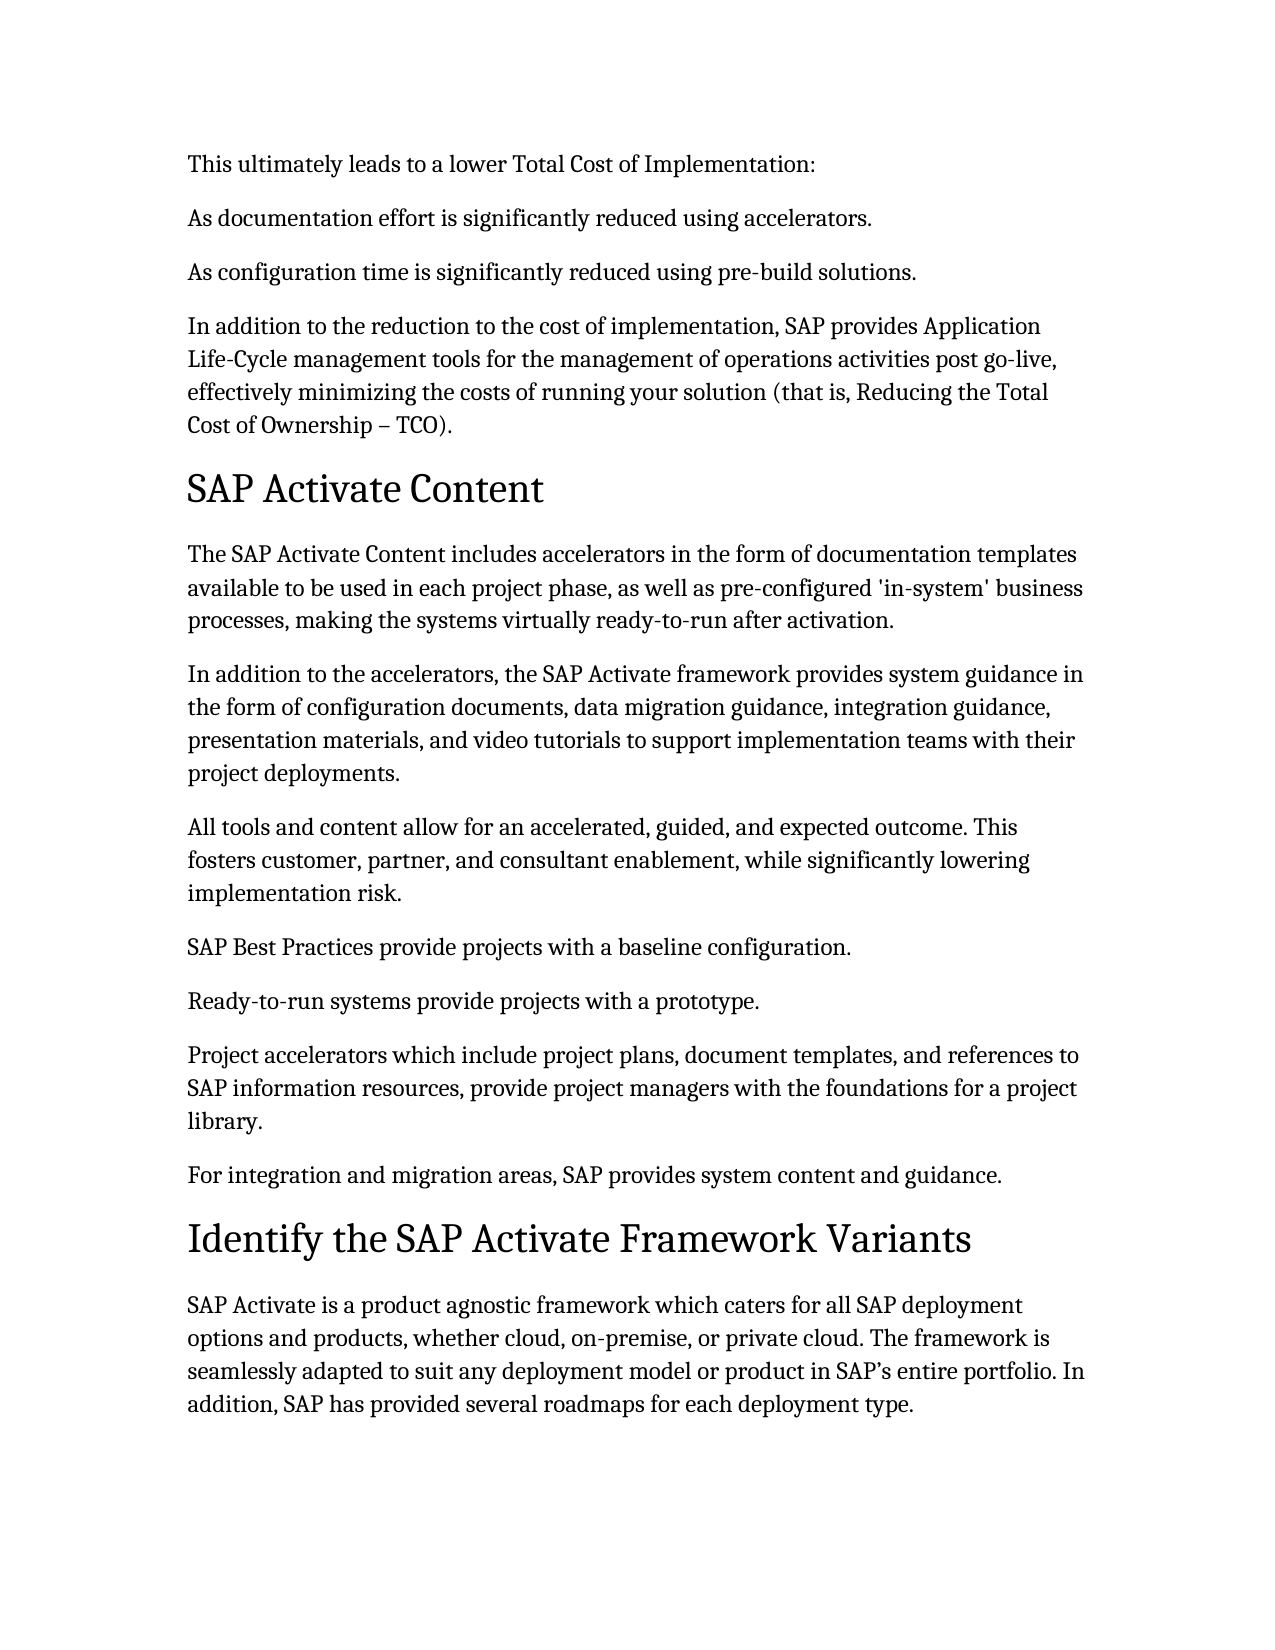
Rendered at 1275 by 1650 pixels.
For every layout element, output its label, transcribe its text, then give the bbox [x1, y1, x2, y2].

text In addition to the reduction to the cost of implementation, SAP provides Application Life-Cycle management tools for the management of operations activities post go-live, effectively minimizing the costs of running your solution (that is, Reducing the Total Cost of Ownership – TCO). [187, 312, 1087, 439]
text For integration and migration areas, SAP provides system content and guidance. [187, 1161, 1087, 1189]
text All tools and content allow for an accelerated, guided, and expected outcome. This fosters customer, partner, and consultant enablement, while significantly lowering implementation risk. [187, 813, 1087, 908]
text Identify the SAP Activate Framework Variants [187, 1214, 1087, 1262]
text The SAP Activate Content includes accelerators in the form of documentation templates available to be used in each project phase, as well as pre-configured 'in-system' business processes, making the systems virtually ready-to-run after activation. [187, 540, 1087, 635]
text SAP Best Practices provide projects with a baseline configuration. [187, 933, 1087, 962]
text Ready-to-run systems provide projects with a prototype. [187, 987, 1087, 1016]
text SAP Activate Content [187, 464, 1087, 512]
text In addition to the accelerators, the SAP Activate framework provides system guidance in the form of configuration documents, data migration guidance, integration guidance, presentation materials, and video tutorials to support implementation teams with their project deployments. [187, 660, 1087, 788]
text As configuration time is significantly reduced using pre-build solutions. [187, 258, 1087, 286]
text This ultimately leads to a lower Total Cost of Implementation: [187, 150, 1087, 179]
text Project accelerators which include project plans, document templates, and references to SAP information resources, provide project managers with the foundations for a project library. [187, 1041, 1087, 1136]
text As documentation effort is significantly reduced using accelerators. [187, 204, 1087, 233]
text SAP Activate is a product agnostic framework which caters for all SAP deployment options and products, whether cloud, on-premise, or private cloud. The framework is seamlessly adapted to suit any deployment model or product in SAP’s entire portfolio. In addition, SAP has provided several roadmaps for each deployment type. [187, 1291, 1087, 1418]
